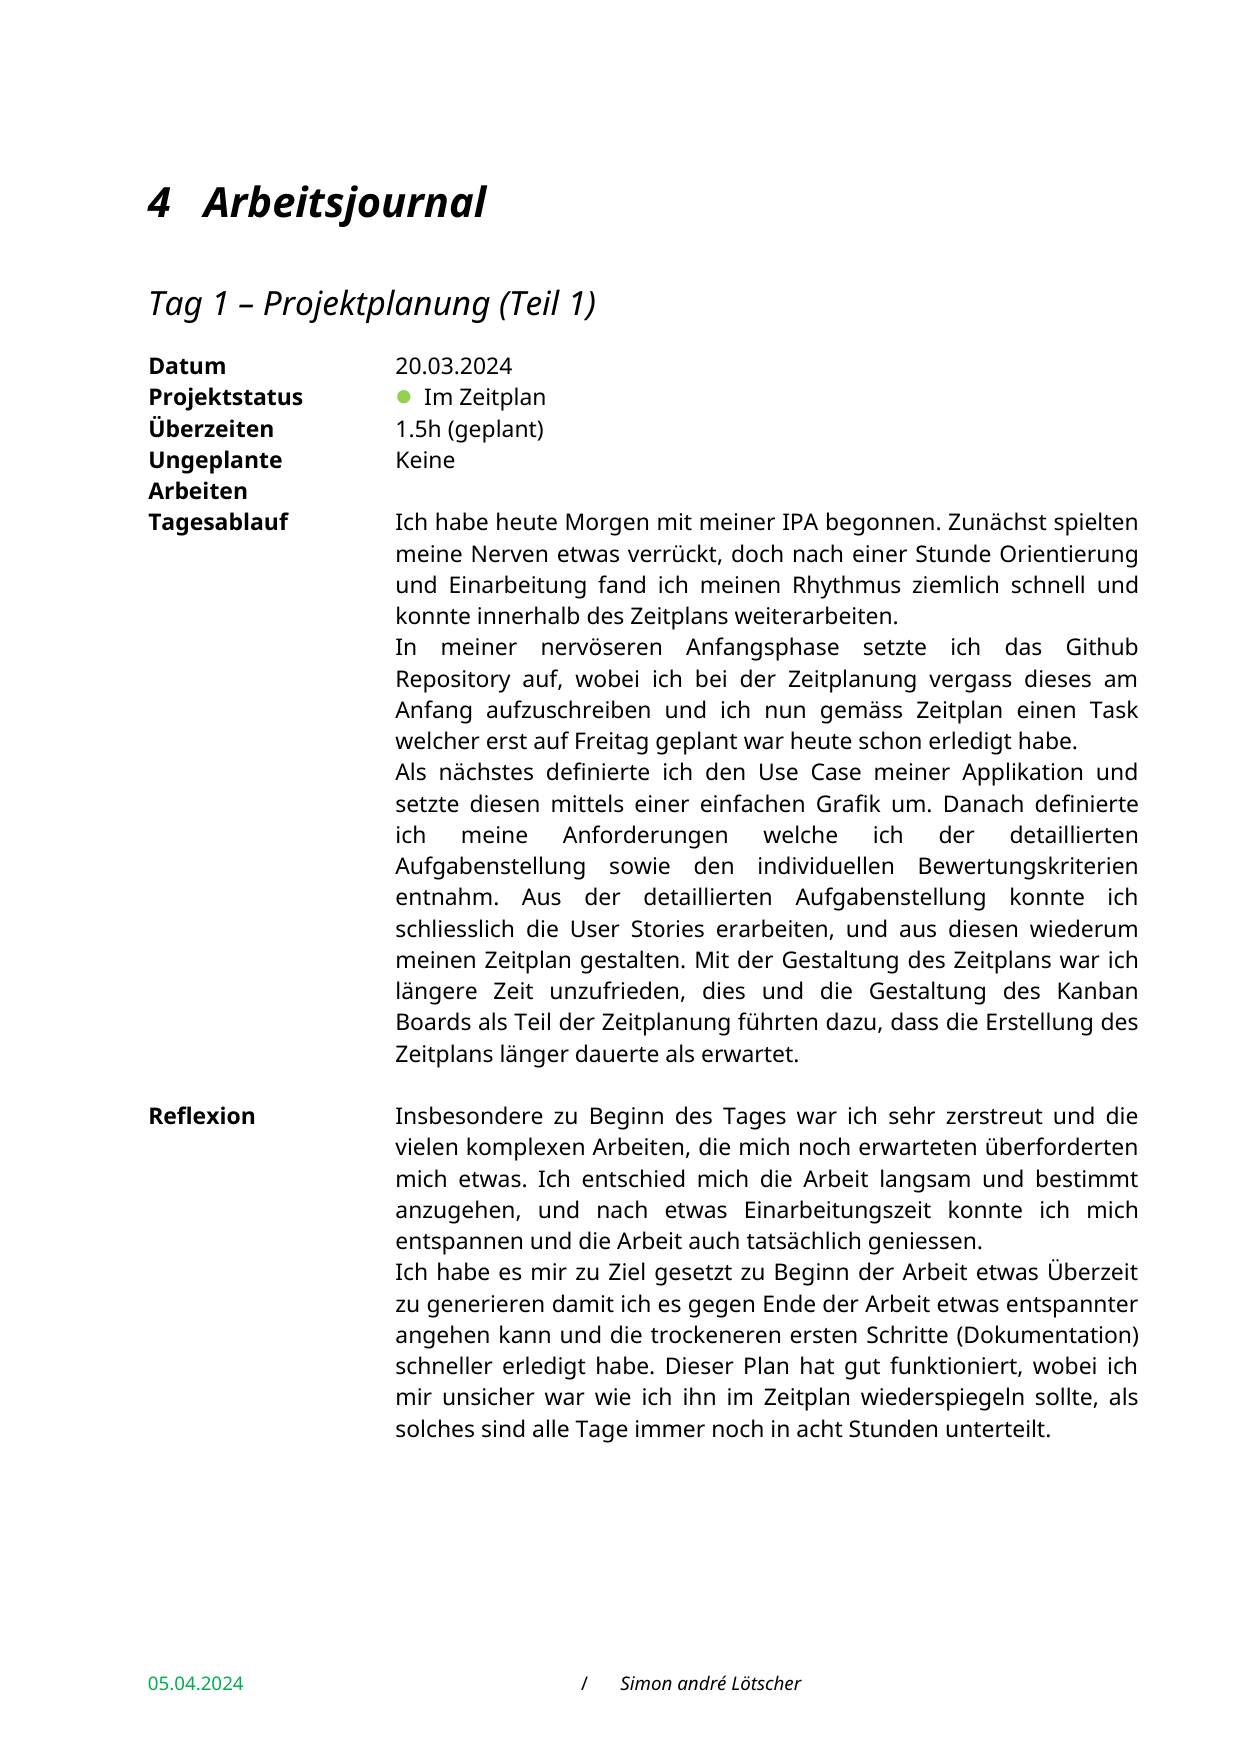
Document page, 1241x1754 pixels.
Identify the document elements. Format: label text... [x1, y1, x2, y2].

table_cell 1.5h (geplant) [384, 413, 1151, 444]
table_cell Insbesondere zu Beginn des Tages war ich sehr zerstreut und die vielen komplexen Arbeiten, die mich noch erwarteten überforderten mich etwas. Ich entschied mich die Arbeit langsam und bestimmt anzugehen, und nach etwas Einarbeitungszeit konnte ich mich entspannen und die Arbeit auch tatsächlich geniessen. Ich habe es mir zu Ziel gesetzt zu Beginn der Arbeit etwas Überzeit zu generieren damit ich es gegen Ende der Arbeit etwas entspannter angehen kann und die trockeneren ersten Schritte (Dokumentation) schneller erledigt habe. Dieser Plan hat gut funktioniert, wobei ich mir unsicher war wie ich ihn im Zeitplan wiederspiegeln sollte, als solches sind alle Tage immer noch in acht Stunden unterteilt. [384, 1100, 1151, 1475]
text Tag 1 – Projektplanung (Teil 1) [148, 279, 1152, 325]
text Arbeitsjournal [148, 173, 1152, 229]
table_cell Tagesablauf [148, 506, 384, 1100]
table_cell Reflexion [148, 1100, 384, 1475]
table_cell Ich habe heute Morgen mit meiner IPA begonnen. Zunächst spielten meine Nerven etwas verrückt, doch nach einer Stunde Orientierung und Einarbeitung fand ich meinen Rhythmus ziemlich schnell und konnte innerhalb des Zeitplans weiterarbeiten. In meiner nervöseren Anfangsphase setzte ich das Github Repository auf, wobei ich bei der Zeitplanung vergass dieses am Anfang aufzuschreiben und ich nun gemäss Zeitplan einen Task welcher erst auf Freitag geplant war heute schon erledigt habe. Als nächstes definierte ich den Use Case meiner Applikation und setzte diesen mittels einer einfachen Grafik um. Danach definierte ich meine Anforderungen welche ich der detaillierten Aufgabenstellung sowie den individuellen Bewertungskriterien entnahm. Aus der detaillierten Aufgabenstellung konnte ich schliesslich die User Stories erarbeiten, und aus diesen wiederum meinen Zeitplan gestalten. Mit der Gestaltung des Zeitplans war ich längere Zeit unzufrieden, dies und die Gestaltung des Kanban Boards als Teil der Zeitplanung führten dazu, dass die Erstellung des Zeitplans länger dauerte als erwartet. [384, 506, 1151, 1100]
table_cell Projektstatus [148, 381, 384, 412]
table_cell Im Zeitplan [384, 381, 1151, 412]
table_header Datum [148, 350, 384, 381]
table_cell Überzeiten [148, 413, 384, 444]
table_cell Keine [384, 444, 1151, 506]
table_header 20.03.2024 [384, 350, 1151, 381]
table_cell Ungeplante Arbeiten [148, 444, 384, 506]
